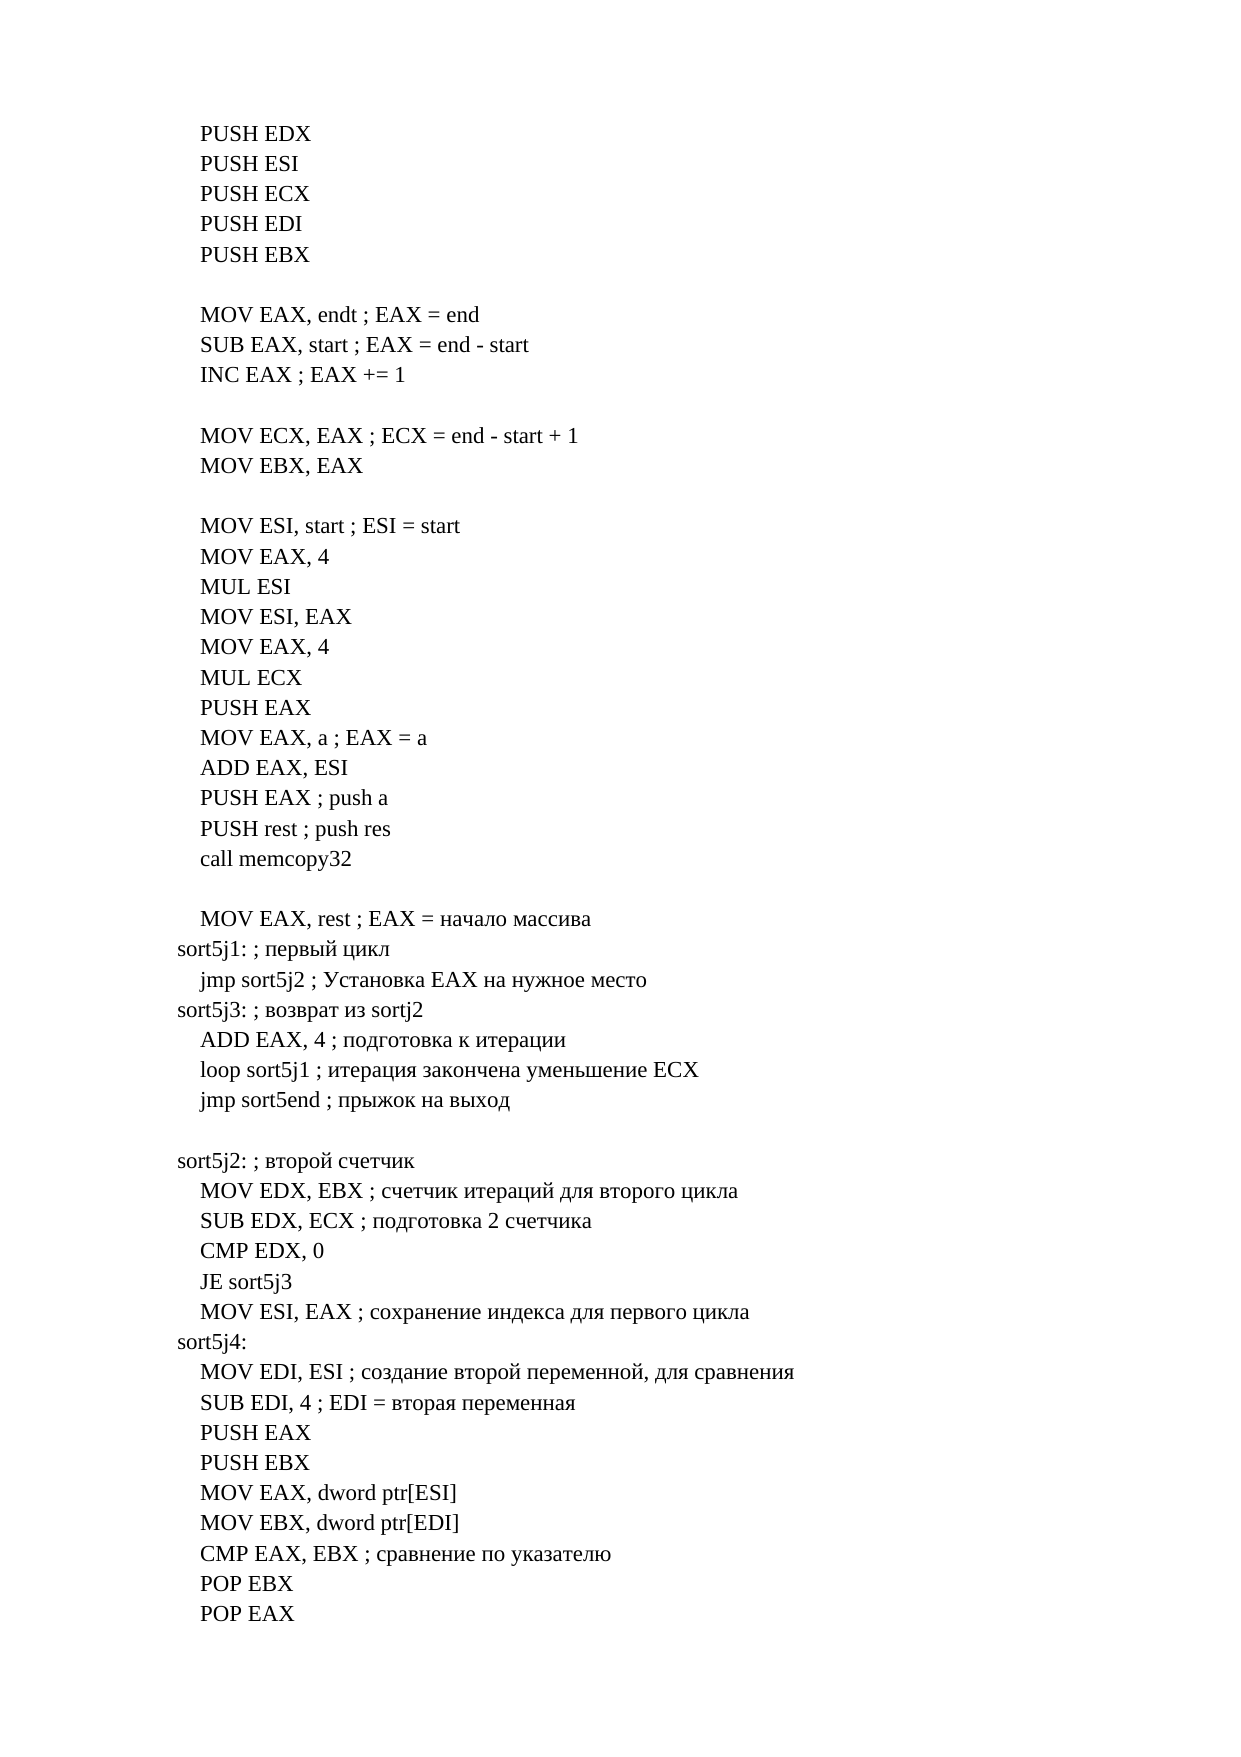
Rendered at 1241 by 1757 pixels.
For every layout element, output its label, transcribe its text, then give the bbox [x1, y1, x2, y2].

text PUSH EAX [177, 694, 1165, 720]
text MOV EAX, rest ; EAX = начало массива [177, 905, 1165, 932]
text MOV ESI, start ; ESI = start [177, 512, 1165, 539]
text SUB EDX, ECX ; подготовка 2 счетчика [177, 1207, 1165, 1234]
text MOV EDX, EBX ; счетчик итераций для второго цикла [177, 1177, 1165, 1203]
text MOV EBX, EAX [177, 452, 1165, 478]
text MOV EDI, ESI ; создание второй переменной, для сравнения [177, 1358, 1165, 1385]
text PUSH EBX [177, 1449, 1165, 1475]
text MOV ECX, EAX ; ECX = end - start + 1 [177, 422, 1165, 448]
text sort5j1: ; первый цикл [177, 935, 1165, 962]
text PUSH EDX [177, 120, 1165, 146]
text MOV EAX, dword ptr[ESI] [177, 1479, 1165, 1506]
text POP EBX [177, 1570, 1165, 1596]
text MOV EBX, dword ptr[EDI] [177, 1509, 1165, 1536]
text ADD EAX, 4 ; подготовка к итерации [177, 1026, 1165, 1052]
text loop sort5j1 ; итерация закончена уменьшение ECX [177, 1056, 1165, 1083]
text ADD EAX, ESI [177, 754, 1165, 781]
text CMP EAX, EBX ; сравнение по указателю [177, 1539, 1165, 1566]
text PUSH EDI [177, 210, 1165, 237]
text sort5j4: [177, 1328, 1165, 1354]
text PUSH rest ; push res [177, 814, 1165, 841]
text INC EAX ; EAX += 1 [177, 361, 1165, 388]
text PUSH ECX [177, 180, 1165, 207]
text MOV EAX, 4 [177, 633, 1165, 660]
text PUSH EAX ; push a [177, 784, 1165, 811]
text CMP EDX, 0 [177, 1237, 1165, 1264]
text MOV EAX, 4 [177, 543, 1165, 569]
text sort5j2: ; второй счетчик [177, 1147, 1165, 1173]
text SUB EDI, 4 ; EDI = вторая переменная [177, 1388, 1165, 1415]
text PUSH EBX [177, 241, 1165, 267]
text POP EAX [177, 1600, 1165, 1626]
text sort5j3: ; возврат из sortj2 [177, 996, 1165, 1022]
text SUB EAX, start ; EAX = end - start [177, 331, 1165, 358]
text MUL ESI [177, 573, 1165, 599]
text PUSH EAX [177, 1419, 1165, 1445]
text call memcopy32 [177, 845, 1165, 871]
text jmp sort5end ; прыжок на выход [177, 1086, 1165, 1113]
text PUSH ESI [177, 150, 1165, 176]
text MUL ECX [177, 663, 1165, 690]
text JE sort5j3 [177, 1268, 1165, 1294]
text MOV ESI, EAX [177, 603, 1165, 629]
text MOV ESI, EAX ; сохранение индекса для первого цикла [177, 1298, 1165, 1324]
text MOV EAX, endt ; EAX = end [177, 301, 1165, 327]
text jmp sort5j2 ; Установка EAX на нужное место [177, 966, 1165, 992]
text MOV EAX, a ; EAX = a [177, 724, 1165, 750]
